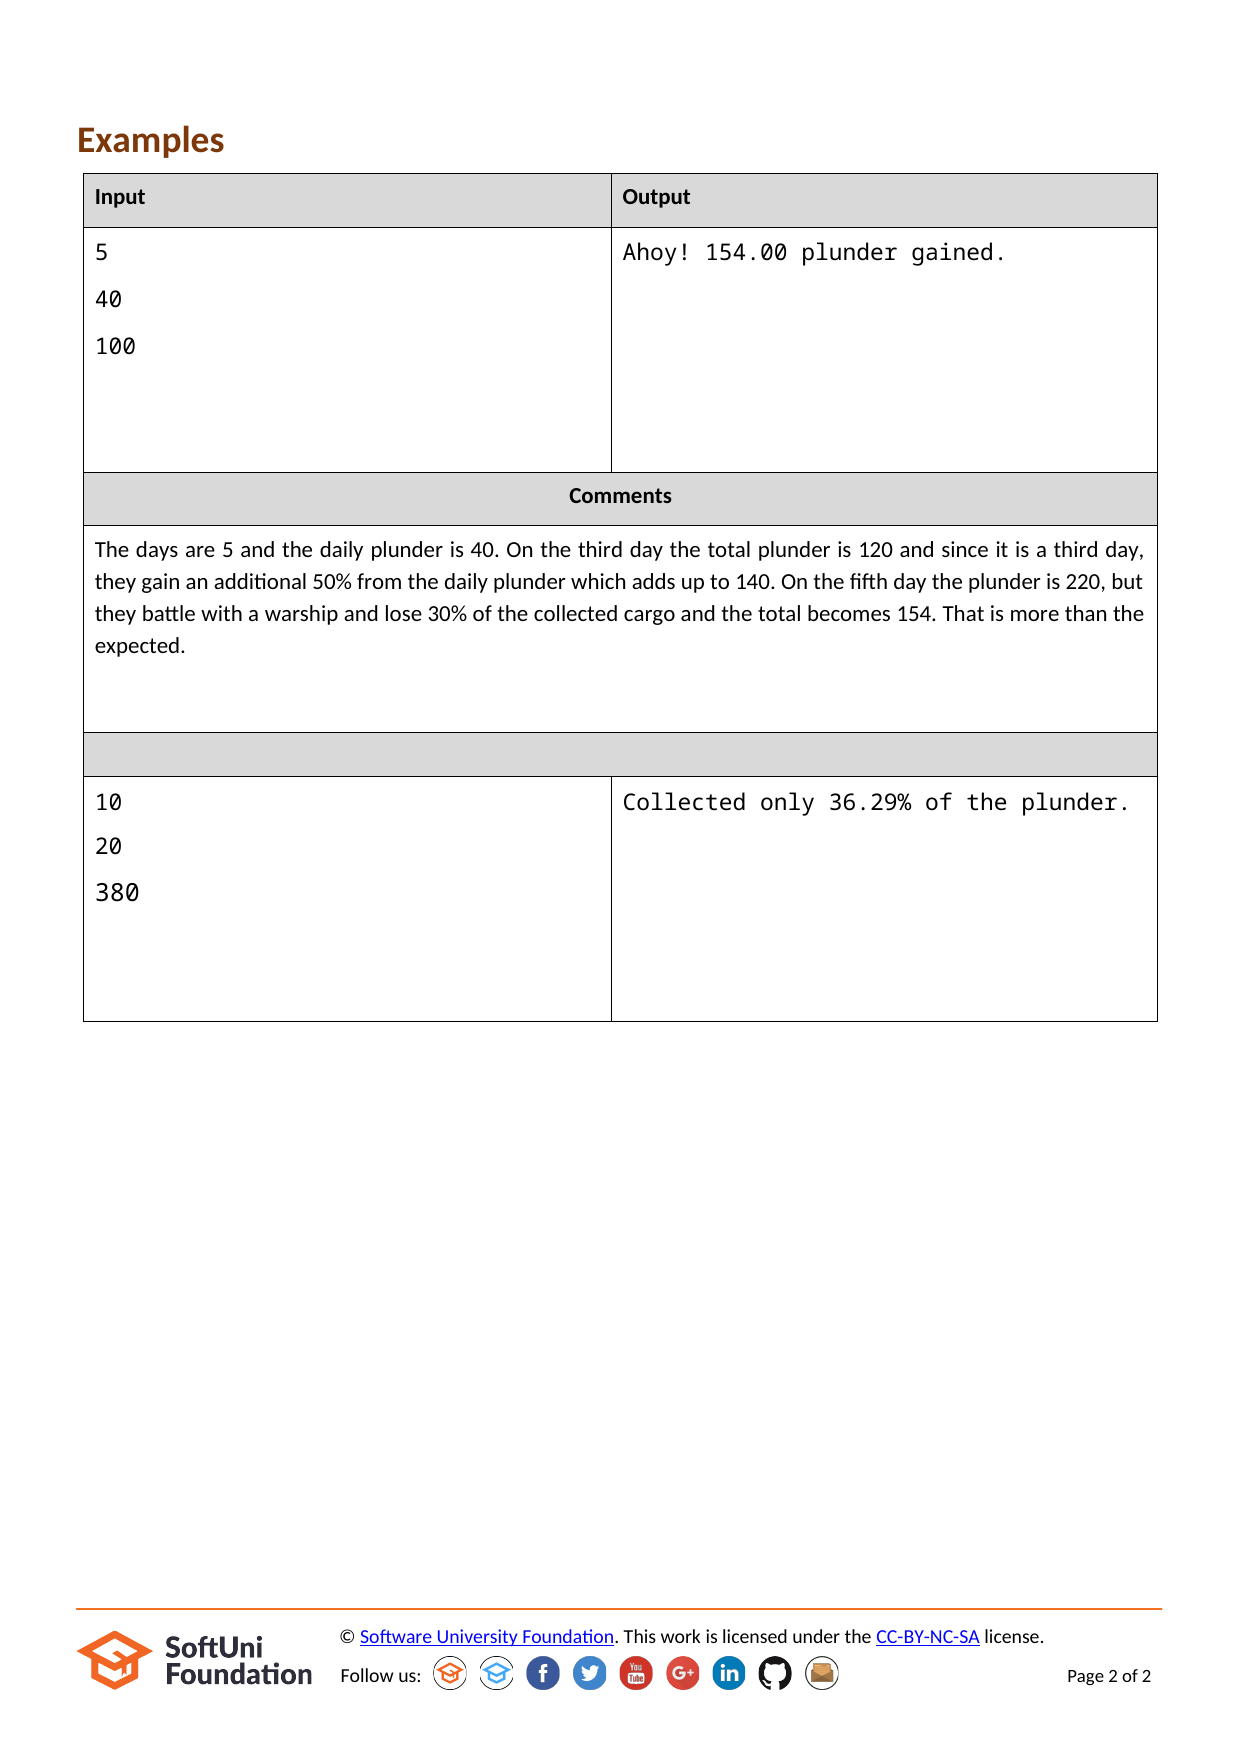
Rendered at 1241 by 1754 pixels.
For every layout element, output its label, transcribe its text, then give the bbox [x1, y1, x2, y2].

picture [666, 1656, 700, 1690]
picture [805, 1656, 839, 1690]
table_cell 10 20 380 [84, 777, 611, 1021]
subtitle Examples [77, 116, 1163, 162]
table_cell Ahoy! 154.00 plunder gained. [612, 228, 1157, 472]
picture [736, 1680, 746, 1690]
picture [736, 1656, 746, 1666]
picture [76, 1631, 312, 1690]
table_cell Collected only 36.29% of the plunder. [612, 777, 1157, 1021]
picture [712, 1680, 722, 1690]
table_header Output [612, 174, 1157, 227]
table_cell The days are 5 and the daily plunder is 40. On the third day the total plunder is 120 and since it is a third day, they gain an additional 50% from the daily plunder which adds up to 140. On the fifth day the plunder is 220, but they battle with a warship and lose 30% of the collected cargo and the total becomes 154. That is more than the expected. [84, 526, 1157, 732]
picture [526, 1656, 560, 1690]
table_cell 5 40 100 [84, 228, 611, 472]
picture [573, 1656, 607, 1690]
table_cell [84, 733, 1157, 776]
table_cell Comments [84, 473, 1157, 525]
picture [433, 1656, 467, 1690]
picture [712, 1656, 722, 1666]
picture [727, 1670, 738, 1680]
picture [758, 1656, 792, 1690]
picture [480, 1656, 513, 1690]
table_header Input [84, 174, 611, 227]
picture [619, 1656, 653, 1690]
